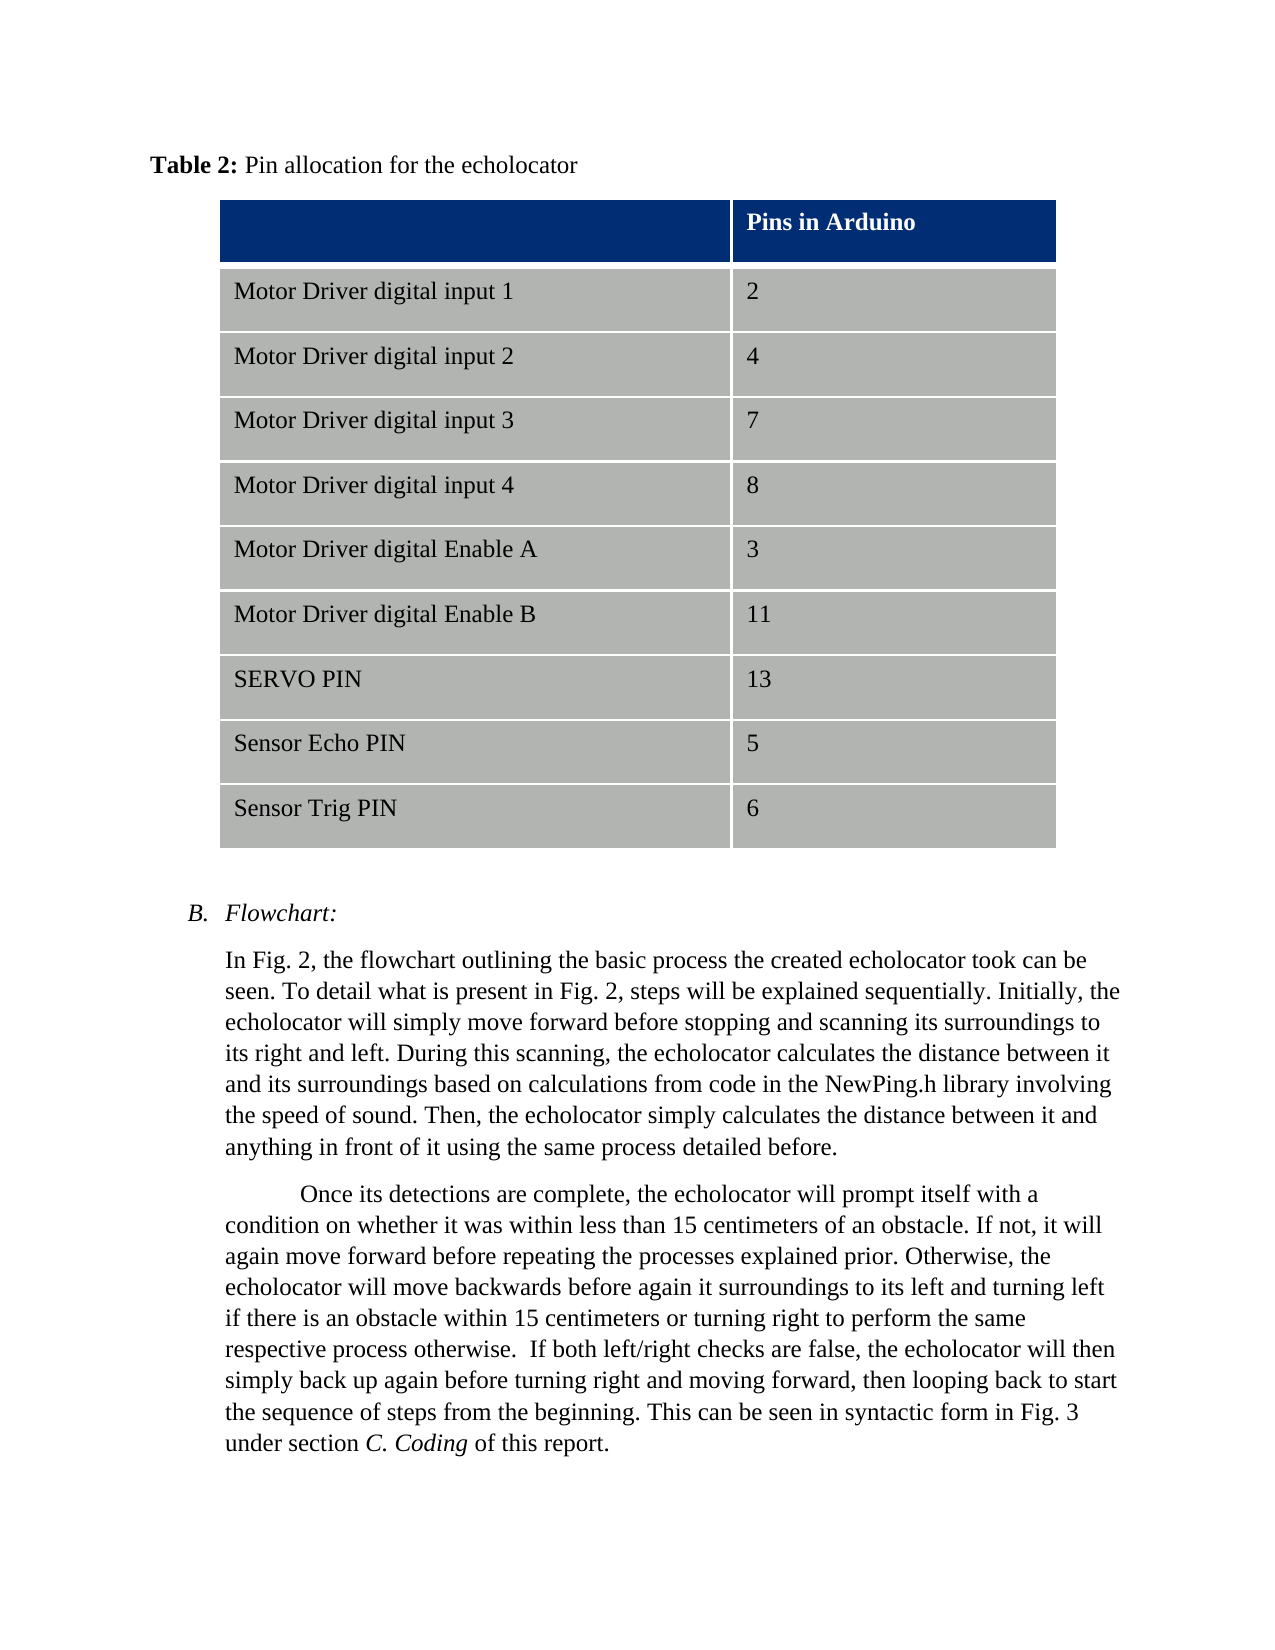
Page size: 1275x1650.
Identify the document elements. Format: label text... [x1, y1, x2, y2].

text Once its detections are complete, the echolocator will prompt itself with a condition on whether it was within less than 15 centimeters of an obstacle. If not, it will again move forward before repeating the processes explained prior. Otherwise, the echolocator will move backwards before again it surroundings to its left and turning left if there is an obstacle within 15 centimeters or turning right to perform the same respective process otherwise. If both left/right checks are false, the echolocator will then simply back up again before turning right and moving forward, then looping back to start the sequence of steps from the beginning. This can be seen in syntactic form in Fig. 3 under section C. Coding of this report. [225, 1179, 1125, 1456]
table_cell 4 [733, 333, 1056, 396]
table_cell Motor Driver digital Enable B [220, 592, 730, 654]
table_cell 5 [733, 721, 1056, 783]
table_cell 2 [733, 269, 1056, 331]
table_cell 6 [733, 785, 1056, 848]
table_cell 3 [733, 527, 1056, 589]
table_cell 11 [733, 592, 1056, 654]
table_cell Motor Driver digital input 2 [220, 333, 730, 396]
table_cell 8 [733, 463, 1056, 525]
table_cell Motor Driver digital Enable A [220, 527, 730, 589]
table_cell Motor Driver digital input 3 [220, 398, 730, 460]
table_cell Motor Driver digital input 4 [220, 463, 730, 525]
table_cell SERVO PIN [220, 656, 730, 719]
table_header [220, 200, 730, 262]
list Flowchart: [187, 898, 1125, 926]
table_cell Sensor Trig PIN [220, 785, 730, 848]
table_cell 7 [733, 398, 1056, 460]
table_cell 13 [733, 656, 1056, 719]
table_cell Motor Driver digital input 1 [220, 269, 730, 331]
text In Fig. 2, the flowchart outlining the basic process the created echolocator took can be seen. To detail what is present in Fig. 2, steps will be explained sequentially. Initially, the echolocator will simply move forward before stopping and scanning its surroundings to its right and left. During this scanning, the echolocator calculates the distance between it and its surroundings based on calculations from code in the NewPing.h library involving the speed of sound. Then, the echolocator simply calculates the distance between it and anything in front of it using the same process detailed before. [225, 945, 1125, 1160]
table_header Pins in Arduino [733, 200, 1056, 262]
table_cell Sensor Echo PIN [220, 721, 730, 783]
text Table 2: Pin allocation for the echolocator [150, 150, 1125, 179]
